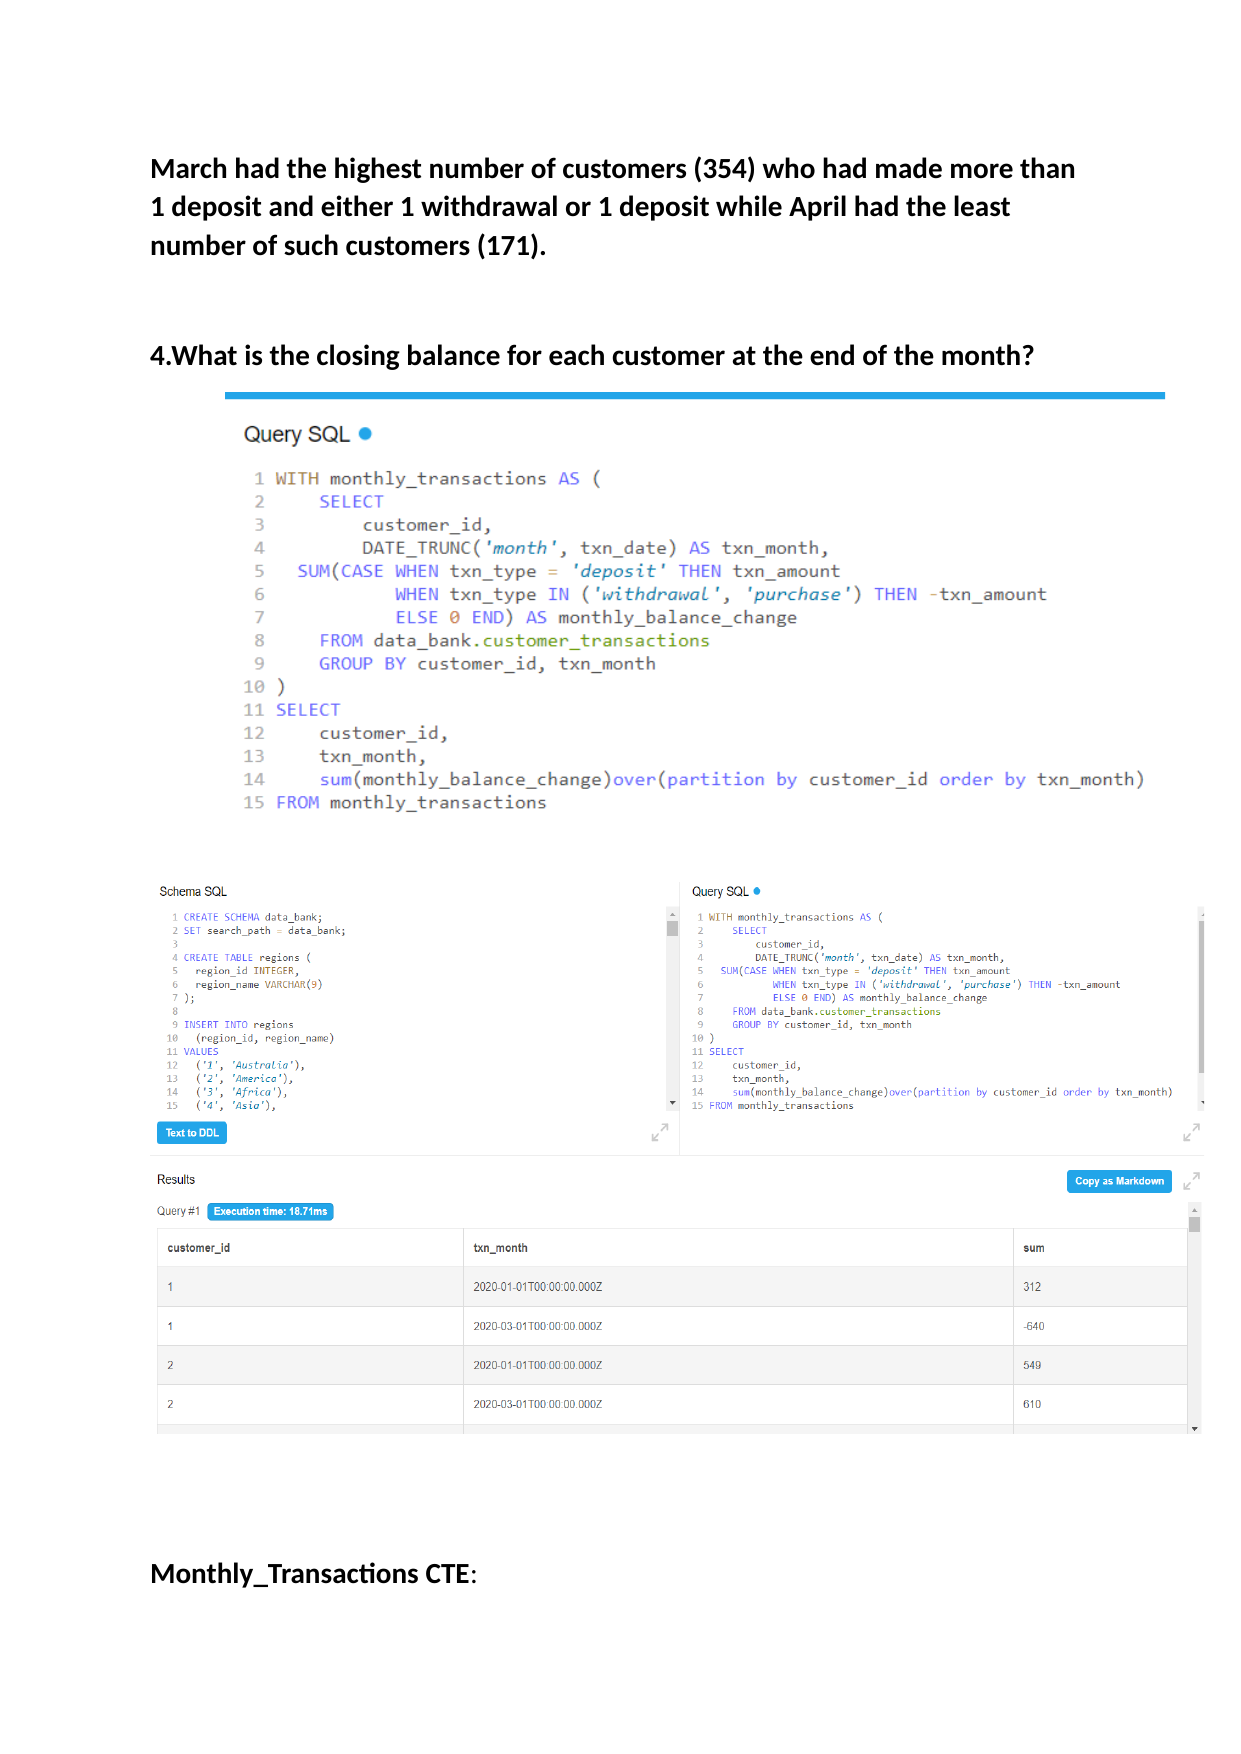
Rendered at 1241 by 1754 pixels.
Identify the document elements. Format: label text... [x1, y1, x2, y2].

text 4.What is the closing balance for each customer at the end of the month? [150, 337, 1090, 373]
picture [225, 392, 1166, 834]
text March had the highest number of customers (354) who had made more than 1 deposit and either 1 withdrawal or 1 deposit while April had the least number of such customers (171). [150, 150, 1090, 262]
picture [150, 882, 1205, 1434]
text Monthly_Transactions CTE: [150, 1555, 1090, 1591]
